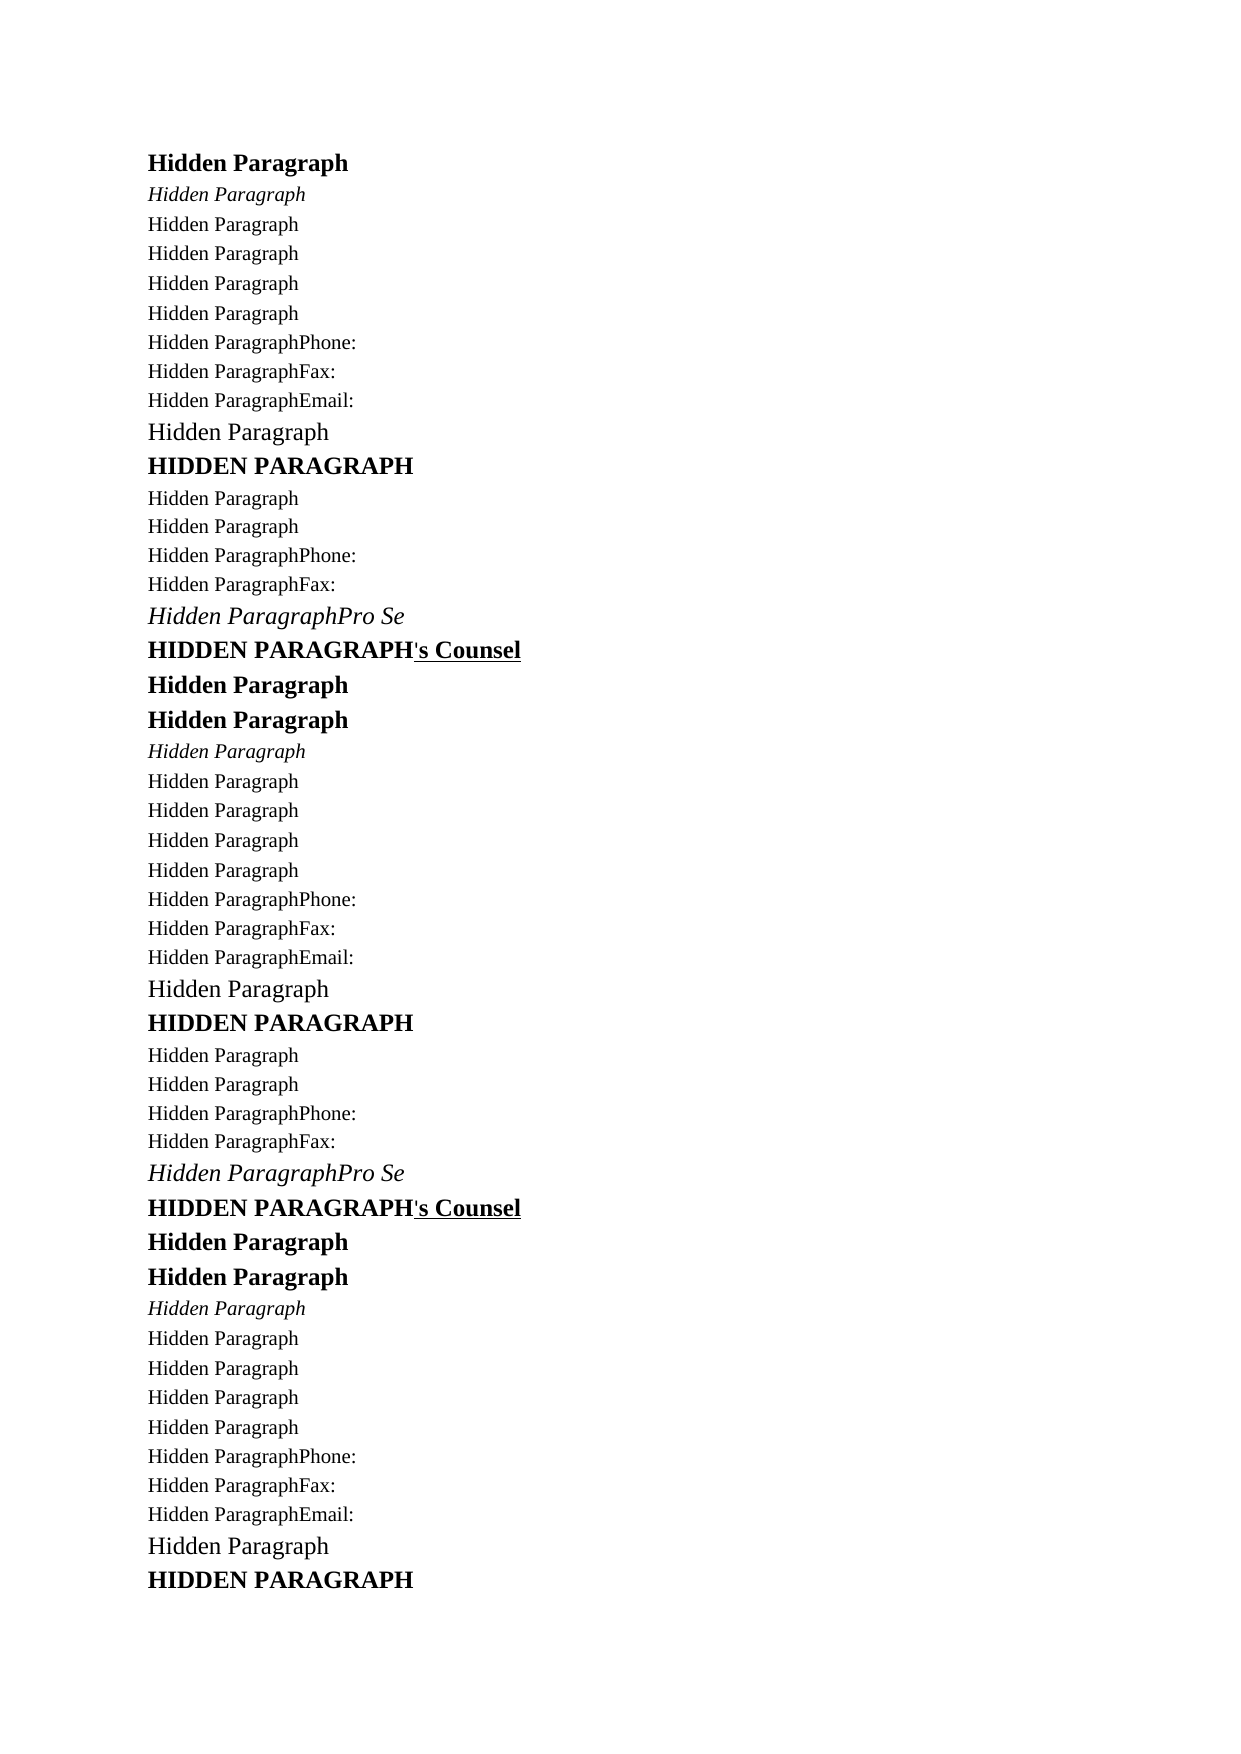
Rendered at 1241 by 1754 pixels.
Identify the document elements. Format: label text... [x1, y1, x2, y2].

text Hidden Paragraph [148, 670, 1092, 699]
text Hidden ParagraphPhone: [148, 1444, 1092, 1468]
text Hidden Paragraph [148, 739, 1092, 763]
text Hidden Paragraph [148, 858, 1092, 882]
text Hidden ParagraphPhone: [148, 330, 1092, 354]
text Hidden Paragraph [148, 1296, 1092, 1320]
text Hidden Paragraph [148, 1385, 1092, 1409]
text Hidden Paragraph [148, 1262, 1092, 1291]
text Hidden ParagraphPhone: [148, 887, 1092, 911]
text Hidden Paragraph [148, 1043, 1092, 1067]
text Hidden Paragraph [148, 828, 1092, 852]
text Hidden Paragraph [148, 241, 1092, 265]
text Hidden Paragraph [148, 798, 1092, 822]
text Hidden Paragraph [148, 1531, 1092, 1559]
text Hidden ParagraphFax: [148, 572, 1092, 596]
text Hidden ParagraphPro Se [148, 1158, 1092, 1187]
text Hidden ParagraphPhone: [148, 543, 1092, 567]
text Hidden ParagraphEmail: [148, 388, 1092, 412]
text Hidden ParagraphPro Se [148, 601, 1092, 630]
text Hidden Paragraph [148, 769, 1092, 793]
text Hidden Paragraph [148, 1326, 1092, 1350]
text Hidden Paragraph [148, 417, 1092, 445]
text Hidden ParagraphFax: [148, 916, 1092, 940]
text Hidden ParagraphEmail: [148, 945, 1092, 969]
text HIDDEN PARAGRAPH [148, 1565, 1092, 1594]
text Hidden Paragraph [148, 486, 1092, 510]
text HIDDEN PARAGRAPH [148, 451, 1092, 480]
text Hidden Paragraph [148, 1415, 1092, 1439]
text HIDDEN PARAGRAPH [148, 1008, 1092, 1037]
text Hidden Paragraph [148, 182, 1092, 206]
text Hidden Paragraph [148, 212, 1092, 236]
text HIDDEN PARAGRAPH's Counsel [148, 636, 1092, 664]
text Hidden Paragraph [148, 514, 1092, 538]
text Hidden ParagraphFax: [148, 1129, 1092, 1153]
text Hidden Paragraph [148, 1356, 1092, 1379]
text Hidden Paragraph [148, 301, 1092, 324]
text Hidden ParagraphFax: [148, 1473, 1092, 1497]
text HIDDEN PARAGRAPH's Counsel [148, 1193, 1092, 1222]
text Hidden ParagraphPhone: [148, 1100, 1092, 1124]
text Hidden Paragraph [148, 271, 1092, 295]
text Hidden Paragraph [148, 705, 1092, 733]
text Hidden Paragraph [148, 1072, 1092, 1096]
text Hidden ParagraphEmail: [148, 1502, 1092, 1526]
text Hidden Paragraph [148, 148, 1092, 176]
text Hidden Paragraph [148, 1227, 1092, 1256]
text Hidden Paragraph [148, 974, 1092, 1002]
text Hidden ParagraphFax: [148, 359, 1092, 383]
